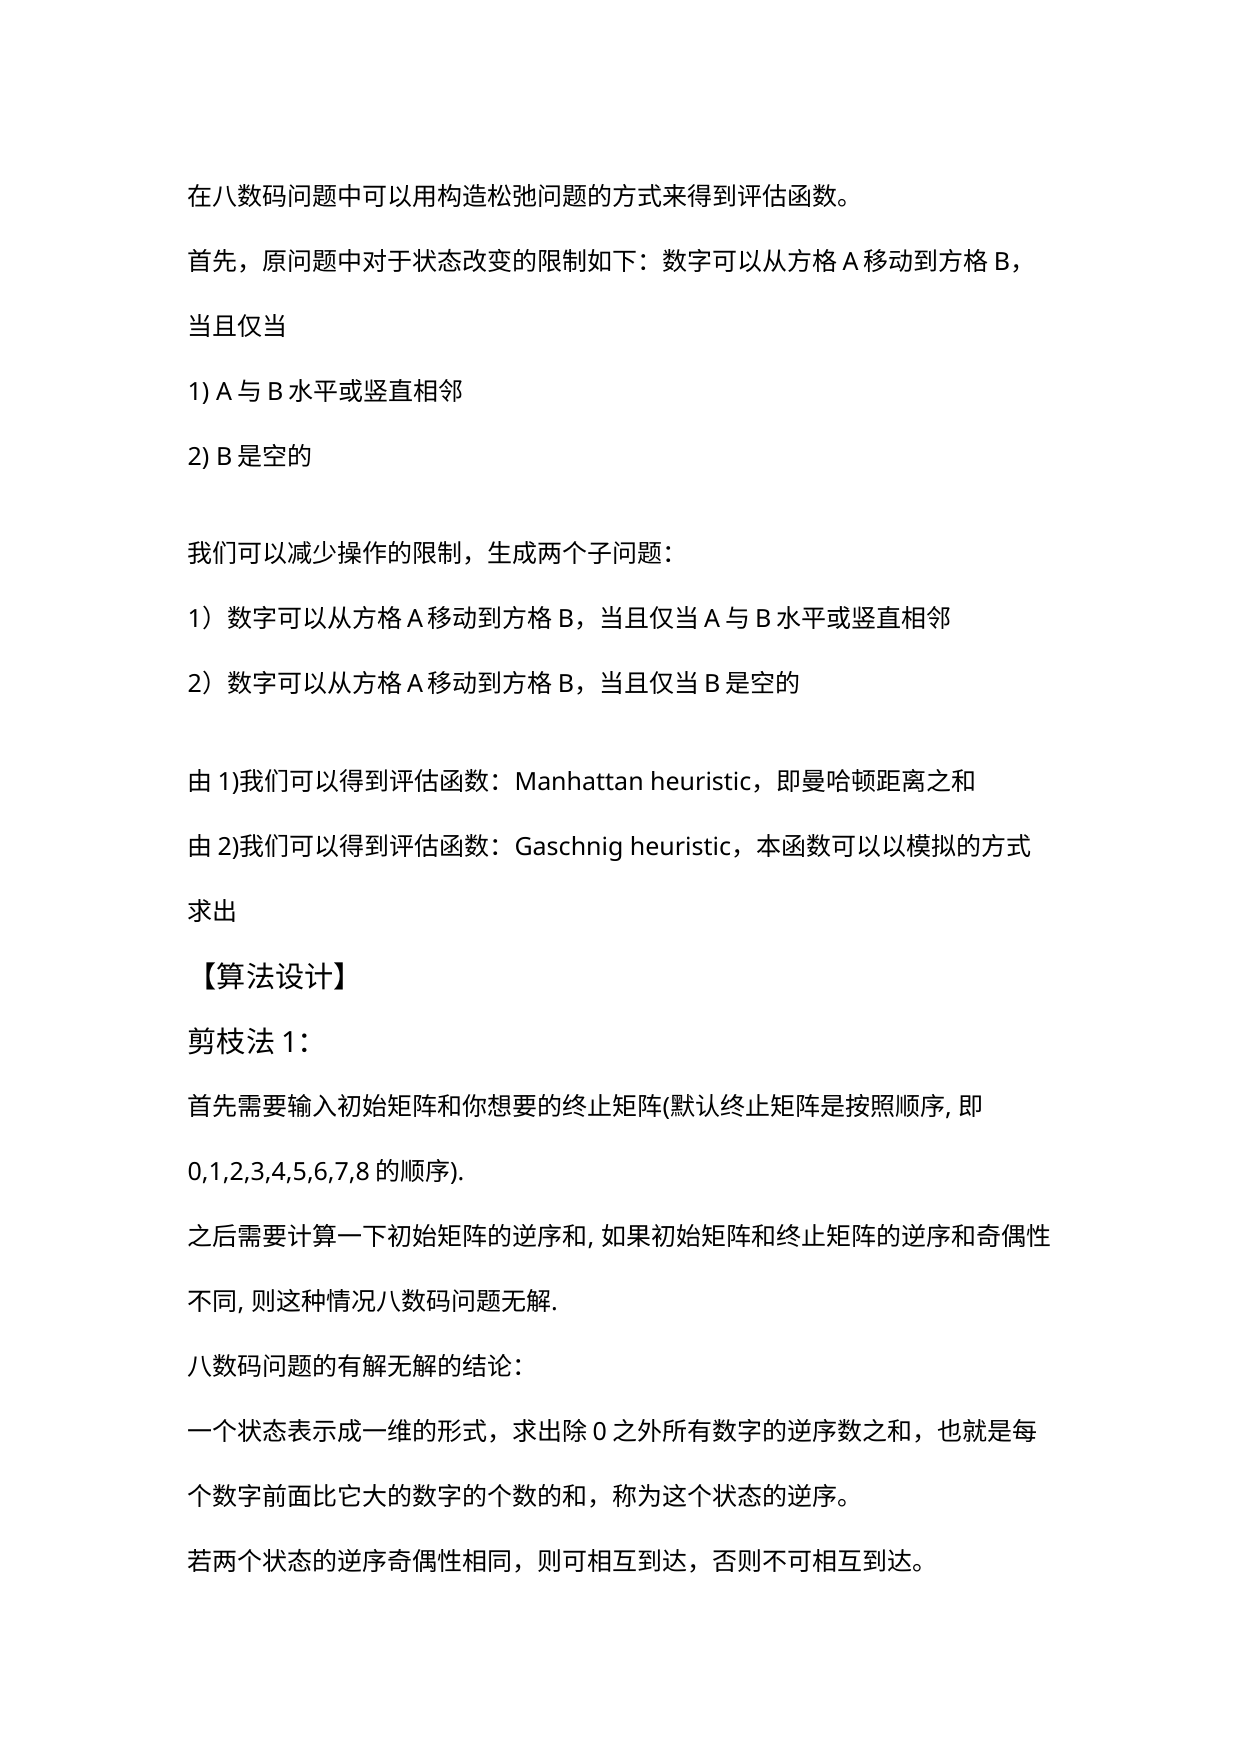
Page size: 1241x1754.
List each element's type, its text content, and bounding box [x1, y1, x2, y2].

text 由1)我们可以得到评估函数：Manhattan heuristic，即曼哈顿距离之和 [187, 747, 1053, 812]
text 首先需要输入初始矩阵和你想要的终止矩阵(默认终止矩阵是按照顺序, 即0,1,2,3,4,5,6,7,8的顺序). [187, 1072, 1053, 1202]
text 八数码问题的有解无解的结论： 一个状态表示成一维的形式，求出除0之外所有数字的逆序数之和，也就是每个数字前面比它大的数字的个数的和，称为这个状态的逆序。 若两个状态的逆序奇偶性相同，则可相互到达，否则不可相互到达。 [187, 1332, 1053, 1592]
text 在八数码问题中可以用构造松弛问题的方式来得到评估函数。 [187, 162, 1053, 227]
text 1) A与B水平或竖直相邻 [187, 357, 1053, 422]
text 我们可以减少操作的限制，生成两个子问题： [187, 519, 1053, 584]
text 由2)我们可以得到评估函数：Gaschnig heuristic，本函数可以以模拟的方式求出 [187, 812, 1053, 942]
text 1）数字可以从方格A移动到方格B，当且仅当A与B水平或竖直相邻 [187, 584, 1053, 649]
list 剪枝法1： [187, 1007, 1053, 1072]
text 之后需要计算一下初始矩阵的逆序和, 如果初始矩阵和终止矩阵的逆序和奇偶性不同, 则这种情况八数码问题无解. [187, 1202, 1053, 1332]
text 2) B是空的 [187, 422, 1053, 487]
text 首先，原问题中对于状态改变的限制如下：数字可以从方格A移动到方格B，当且仅当 [187, 227, 1053, 357]
text 2）数字可以从方格A移动到方格B，当且仅当B是空的 [187, 649, 1053, 714]
list 【算法设计】 [187, 942, 1053, 1007]
